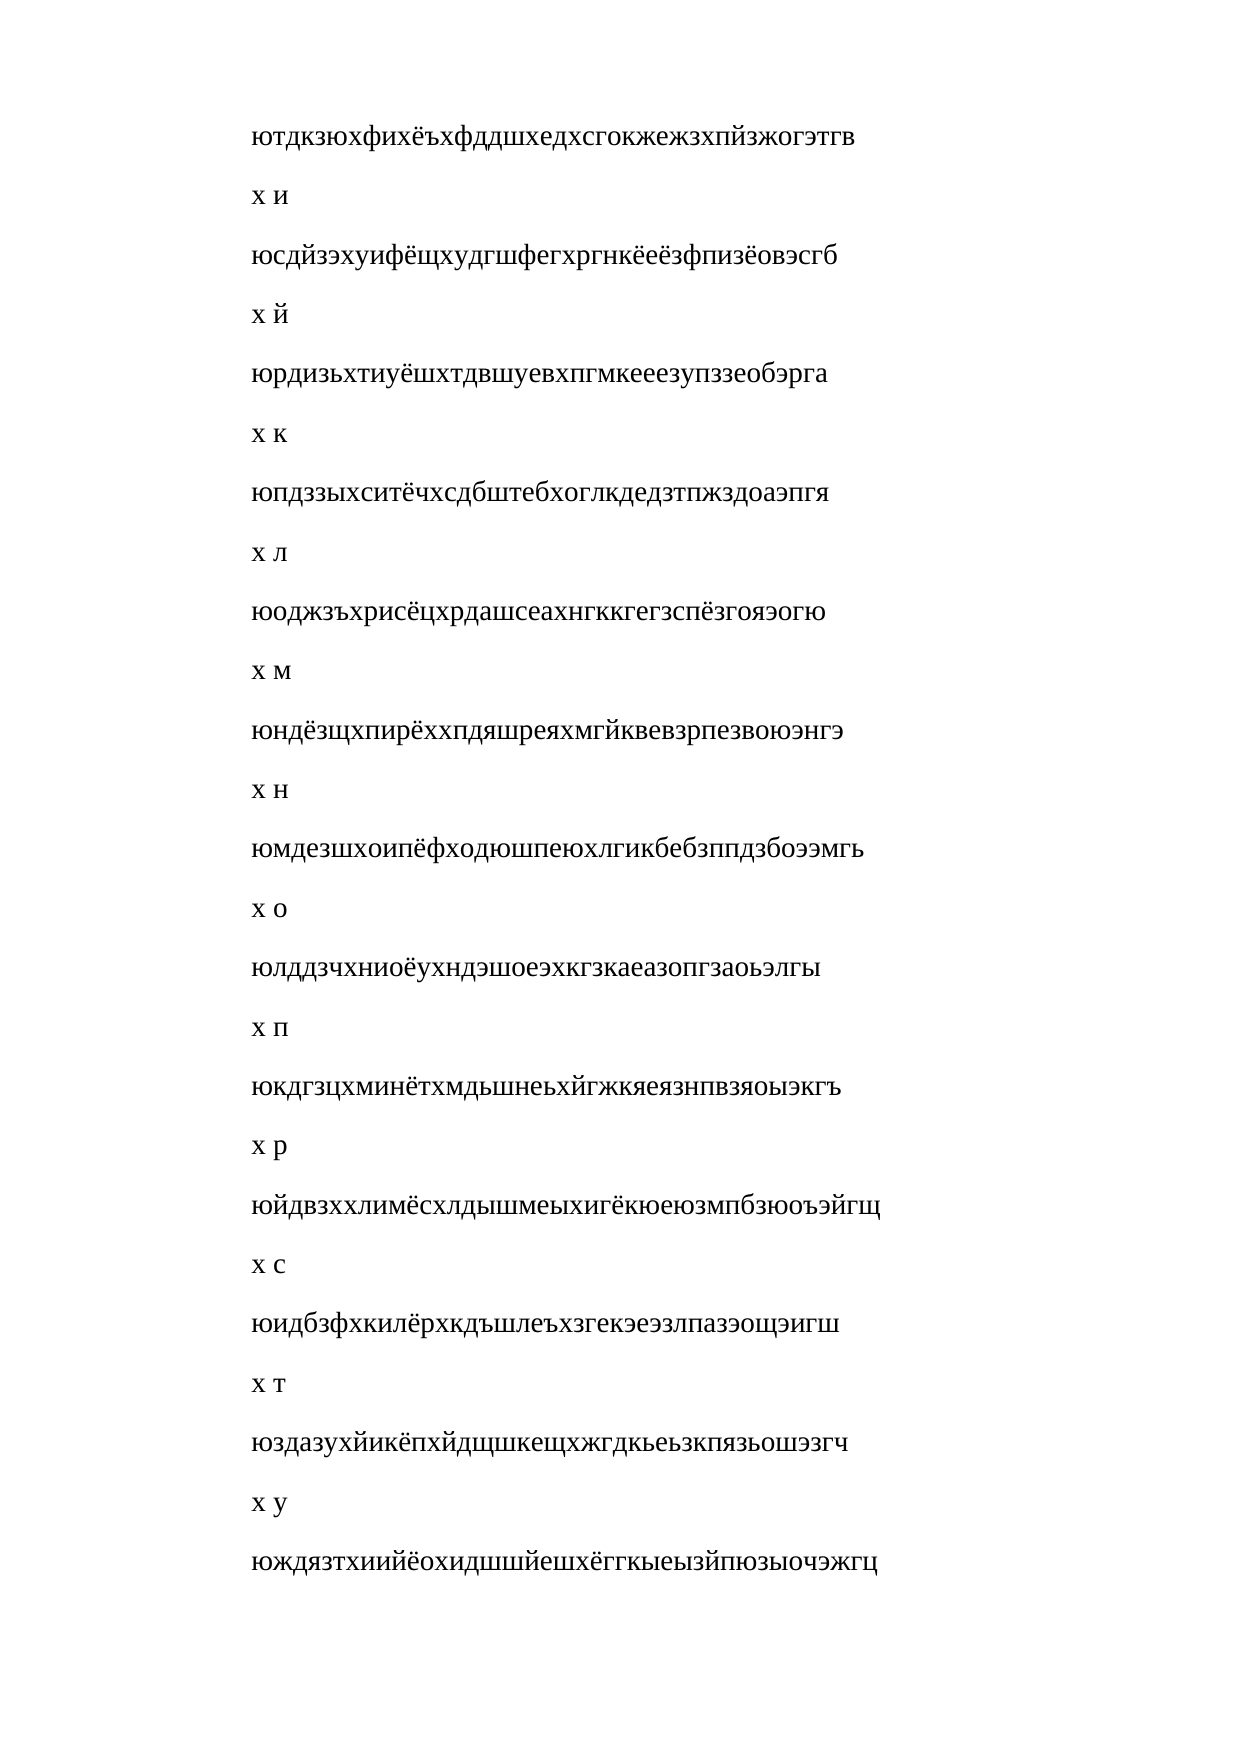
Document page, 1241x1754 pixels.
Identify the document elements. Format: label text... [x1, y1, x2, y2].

text юкдгзцхминётхмдьшнеьхйгжкяеязнпвзяоыэкгъ [177, 1068, 1152, 1102]
text х т [177, 1365, 1152, 1398]
text юрдизьхтиуёшхтдвшуевхпгмкееезупззеобэрга [177, 356, 1152, 389]
text юоджзъхрисёцхрдашсеахнгккгегзспёзгояэогю [177, 593, 1152, 627]
text юндёзщхпирёххпдяшреяхмгйквевзрпезвоюэнгэ [177, 712, 1152, 745]
text х п [177, 1009, 1152, 1042]
text х о [177, 890, 1152, 923]
text х и [177, 177, 1152, 211]
text юмдезшхоипёфходюшпеюхлгикбебзппдзбоээмгь [177, 831, 1152, 864]
text х л [177, 534, 1152, 567]
text х к [177, 415, 1152, 448]
text юсдйзэхуифёщхудгшфегхргнкёеёзфпизёовэсгб [177, 237, 1152, 270]
text юлддзчхниоёухндэшоеэхкгзкаеазопгзаоьэлгы [177, 949, 1152, 983]
text х н [177, 771, 1152, 805]
text х с [177, 1246, 1152, 1280]
text х м [177, 652, 1152, 686]
text х й [177, 296, 1152, 330]
text юждязтхиийёохидшшйешхёггкыеызйпюзыочэжгц [177, 1543, 1152, 1577]
text х у [177, 1484, 1152, 1517]
text юпдззыхситёчхсдбштебхоглкдедзтпжздоаэпгя [177, 474, 1152, 508]
text юидбзфхкилёрхкдъшлеъхзгекэеэзлпазэощэигш [177, 1306, 1152, 1339]
text юздазухйикёпхйдщшкещхжгдкьеьзкпязьошэзгч [177, 1424, 1152, 1458]
text юйдвзххлимёсхлдышмеыхигёкюеюзмпбзюоъэйгщ [177, 1187, 1152, 1220]
text х р [177, 1127, 1152, 1161]
text ютдкзюхфихёъхфддшхедхсгокжежзхпйзжогэтгв [177, 118, 1152, 152]
